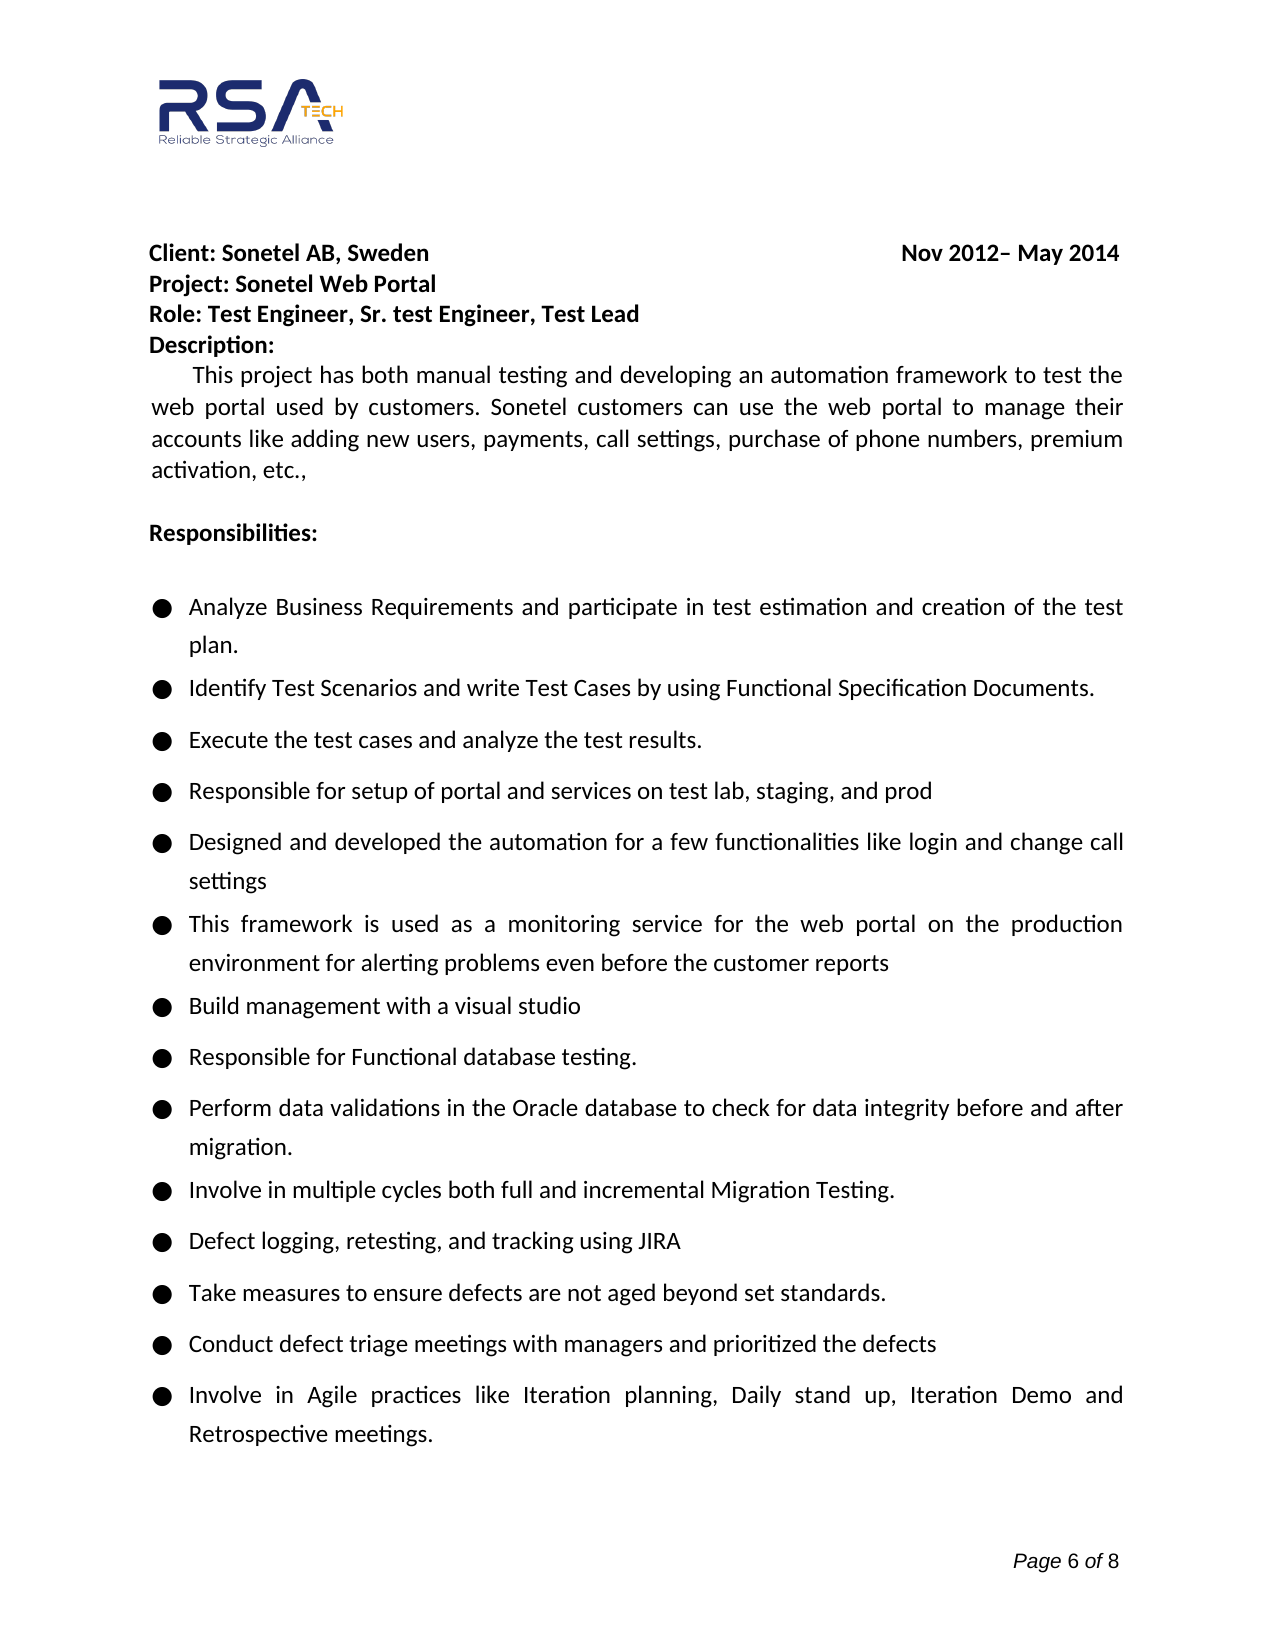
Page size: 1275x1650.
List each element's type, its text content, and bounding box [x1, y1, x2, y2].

list Involve in Agile practices like Iteration planning, Daily stand up, Iteration Demo and Retrospective meetings. [151, 1366, 1125, 1448]
list This framework is used as a monitoring service for the web portal on the production environment for alerting problems even before the customer reports [151, 895, 1125, 977]
text Client: Sonetel AB, Sweden Nov 2012– May 2014 [149, 237, 1125, 268]
list Analyze Business Requirements and participate in test estimation and creation of the test plan. [151, 578, 1125, 660]
list Designed and developed the automation for a few functionalities like login and change call settings [151, 814, 1125, 895]
list Involve in multiple cycles both full and incremental Migration Testing. [151, 1161, 1125, 1213]
list Responsible for Functional database testing. [151, 1028, 1125, 1080]
picture [159, 79, 343, 147]
text This project has both manual testing and developing an automation framework to test the web portal used by customers. Sonetel customers can use the web portal to manage their accounts like adding new users, payments, call settings, purchase of phone numbers, premium activation, etc., [151, 359, 1125, 485]
list Take measures to ensure defects are not aged beyond set standards. [151, 1264, 1125, 1315]
text Project: Sonetel Web Portal [149, 268, 1125, 298]
list Build management with a visual studio [151, 977, 1125, 1028]
list Responsible for setup of portal and services on test lab, staging, and prod [151, 762, 1125, 814]
list Perform data validations in the Oracle database to check for data integrity before and after migration. [151, 1080, 1125, 1161]
list Defect logging, retesting, and tracking using JIRA [151, 1213, 1125, 1264]
text Description: [149, 329, 1125, 359]
text Responsibilities: [149, 517, 1125, 548]
list Conduct defect triage meetings with managers and prioritized the defects [151, 1315, 1125, 1366]
text Role: Test Engineer, Sr. test Engineer, Test Lead [149, 298, 1125, 329]
list Identify Test Scenarios and write Test Cases by using Functional Specification Documents. [151, 660, 1125, 711]
list Execute the test cases and analyze the test results. [151, 711, 1125, 762]
